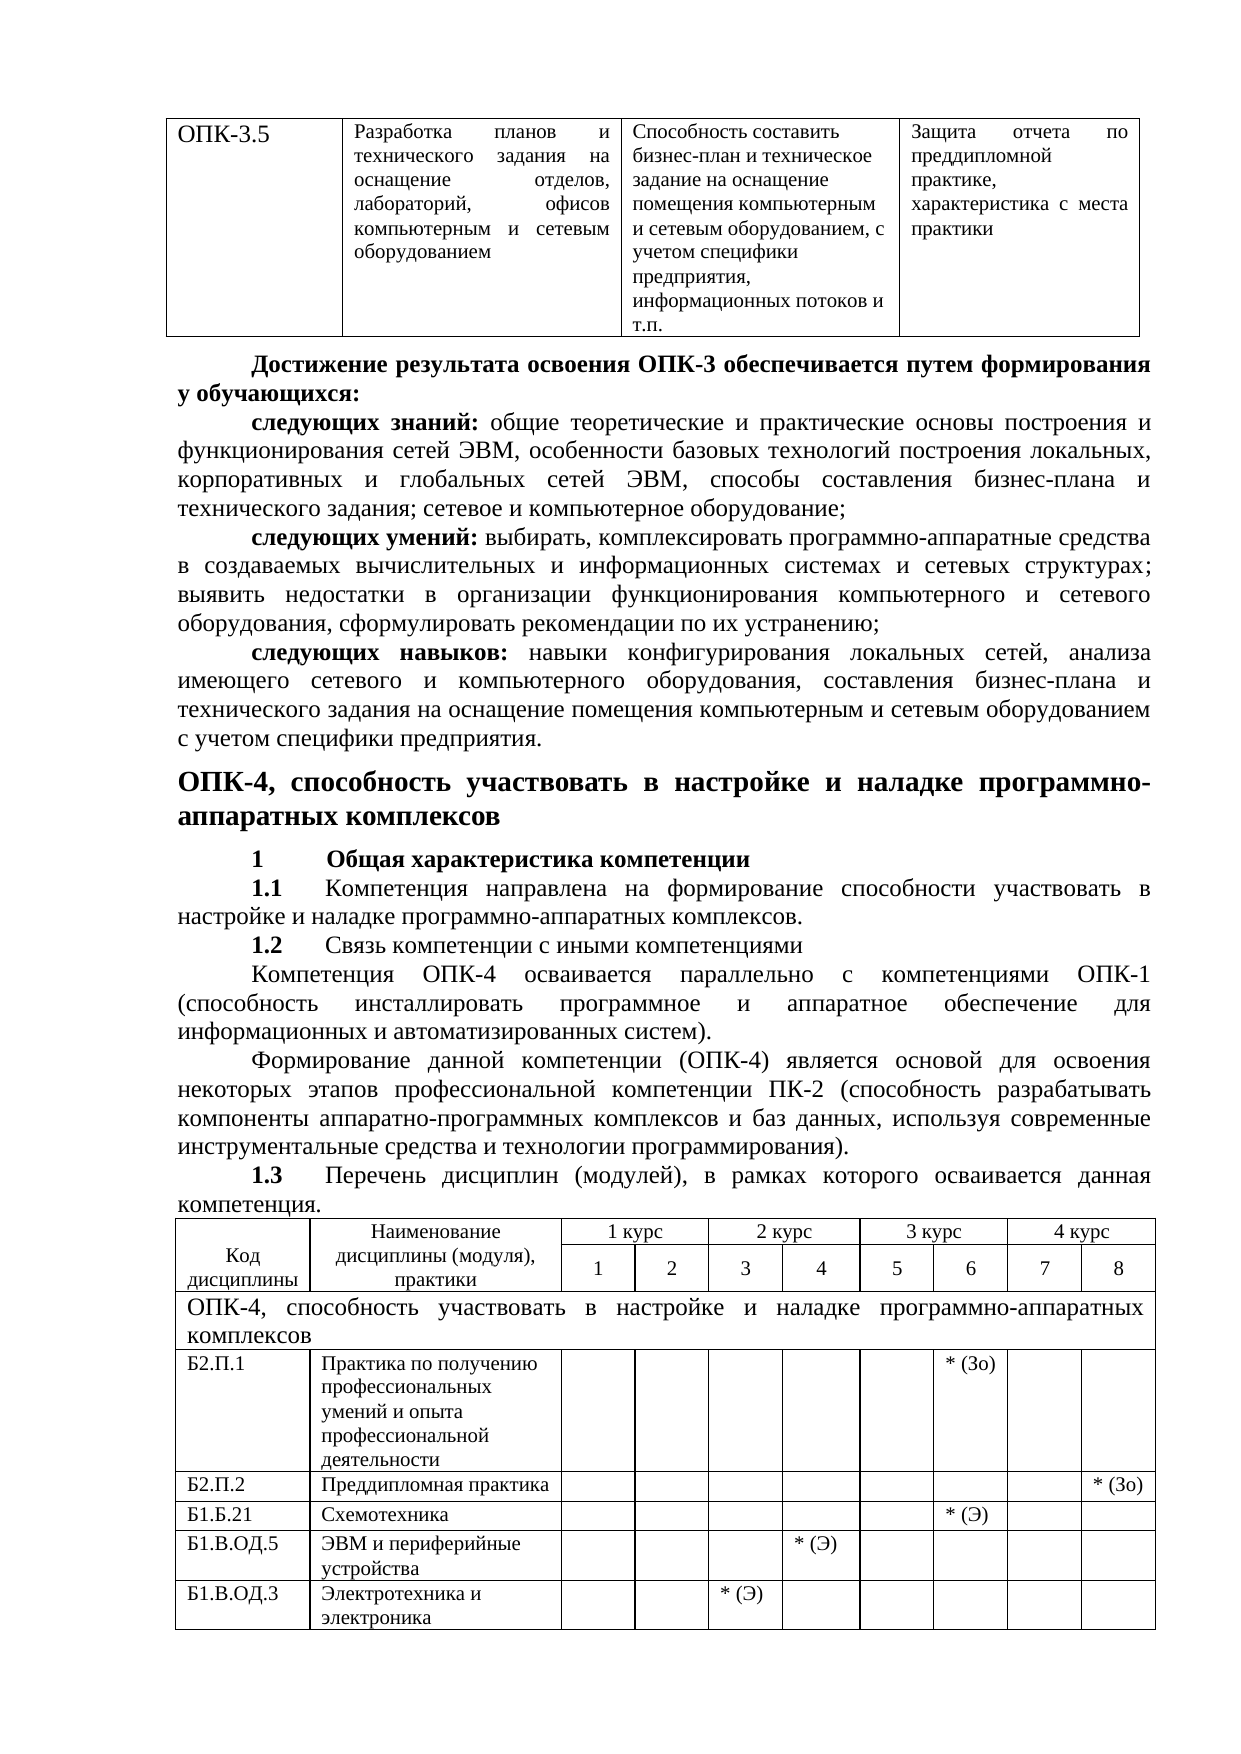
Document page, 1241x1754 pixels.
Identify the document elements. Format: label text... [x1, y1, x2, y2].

table_cell 4 [783, 1245, 859, 1291]
table_cell [861, 1581, 933, 1629]
table_cell Б1.В.ОД.3 [176, 1581, 309, 1629]
table_cell Б1.В.ОД.5 [176, 1531, 309, 1579]
table_cell [861, 1531, 933, 1579]
table_cell Б1.Б.21 [176, 1502, 309, 1530]
table_cell [783, 1350, 859, 1471]
table_cell [1082, 1531, 1155, 1579]
table_cell * (Зо) [934, 1350, 1007, 1471]
table_header 1 курс [562, 1219, 708, 1244]
table_cell [861, 1472, 933, 1501]
table_cell Разработка планов и технического задания на оснащение отделов, лабораторий, офисов компьютерным и сетевым оборудованием [343, 119, 621, 336]
table_cell 5 [861, 1245, 933, 1291]
table_cell [709, 1502, 782, 1530]
table_cell [636, 1581, 708, 1629]
text следующих навыков: навыки конфигурирования локальных сетей, анализа имеющего сетевого и компьютерного оборудования, составления бизнес-плана и технического задания на оснащение помещения компьютерным и сетевым оборудованием с учетом специфики предприятия. [177, 637, 1152, 752]
table_cell ЭВМ и периферийные устройства [311, 1531, 561, 1579]
table_cell * (Зо) [1082, 1472, 1155, 1501]
table_cell [1082, 1581, 1155, 1629]
table_header Наименование дисциплины (модуля), практики [311, 1219, 561, 1291]
table_cell [1082, 1502, 1155, 1530]
text Формирование данной компетенции (ОПК-4) является основой для освоения некоторых этапов профессиональной компетенции ПК-2 (способность разрабатывать компоненты аппаратно-программных комплексов и баз данных, используя современные инструментальные средства и технологии программирования). [177, 1045, 1152, 1160]
table_cell 6 [934, 1245, 1007, 1291]
text следующих умений: выбирать, комплексировать программно-аппаратные средства в создаваемых вычислительных и информационных системах и сетевых структурах; выявить недостатки в организации функционирования компьютерного и сетевого оборудования, сформулировать рекомендации по их устранению; [177, 522, 1152, 637]
table_cell 3 [709, 1245, 782, 1291]
table_cell [562, 1350, 634, 1471]
list Общая характеристика компетенции [251, 844, 1152, 873]
table_cell [861, 1350, 933, 1471]
table_cell Электротехника и электроника [311, 1581, 561, 1629]
table_cell [636, 1472, 708, 1501]
subtitle ОПК-4, способность участвовать в настройке и наладке программно-аппаратных комплексов [177, 764, 1152, 831]
list Перечень дисциплин (модулей), в рамках которого осваивается данная компетенция. [177, 1160, 1152, 1218]
table_cell * (Э) [783, 1531, 859, 1579]
table_cell [1008, 1581, 1081, 1629]
table_cell [783, 1581, 859, 1629]
table_cell [934, 1472, 1007, 1501]
table_cell ОПК-3.5 [167, 119, 342, 336]
table_cell [1008, 1502, 1081, 1530]
table_cell 7 [1008, 1245, 1081, 1291]
table_cell [636, 1531, 708, 1579]
table_cell [783, 1472, 859, 1501]
table_cell [861, 1502, 933, 1530]
table_cell [1082, 1350, 1155, 1471]
text Достижение результата освоения ОПК-3 обеспечивается путем формирования у обучающихся: [177, 349, 1152, 407]
table_cell 2 [636, 1245, 708, 1291]
table_cell [709, 1472, 782, 1501]
table_cell [934, 1581, 1007, 1629]
table_cell Схемотехника [311, 1502, 561, 1530]
table_cell Преддипломная практика [311, 1472, 561, 1501]
table_cell Б2.П.1 [176, 1350, 309, 1471]
table_cell 8 [1082, 1245, 1155, 1291]
table_cell Б2.П.2 [176, 1472, 309, 1501]
table_cell [1008, 1350, 1081, 1471]
table_cell [636, 1350, 708, 1471]
table_cell [1008, 1472, 1081, 1501]
table_header 3 курс [861, 1219, 1007, 1244]
table_cell [562, 1531, 634, 1579]
table_cell 1 [562, 1245, 634, 1291]
table_cell Защита отчета по преддипломной практике, характеристика с места практики [900, 119, 1139, 336]
table_cell [636, 1502, 708, 1530]
table_cell * (Э) [934, 1502, 1007, 1530]
text Компетенция ОПК-4 осваивается параллельно с компетенциями ОПК-1 (способность инсталлировать программное и аппаратное обеспечение для информационных и автоматизированных систем). [177, 959, 1152, 1045]
text следующих знаний: общие теоретические и практические основы построения и функционирования сетей ЭВМ, особенности базовых технологий построения локальных, корпоративных и глобальных сетей ЭВМ, способы составления бизнес-плана и технического задания; сетевое и компьютерное оборудование; [177, 407, 1152, 522]
table_cell [709, 1531, 782, 1579]
list Компетенция направлена на формирование способности участвовать в настройке и наладке программно-аппаратных комплексов. [177, 873, 1152, 930]
table_cell [562, 1472, 634, 1501]
table_header 2 курс [709, 1219, 859, 1244]
table_cell [562, 1502, 634, 1530]
table_cell * (Э) [709, 1581, 782, 1629]
table_cell [934, 1531, 1007, 1579]
table_cell ОПК-4, способность участвовать в настройке и наладке программно-аппаратных комплексов [176, 1292, 1155, 1349]
table_cell [1008, 1531, 1081, 1579]
table_cell Практика по получению профессиональных умений и опыта профессиональной деятельности [311, 1350, 561, 1471]
table_cell [783, 1502, 859, 1530]
table_cell [709, 1350, 782, 1471]
table_header 4 курс [1008, 1219, 1155, 1244]
table_header Код дисциплины [176, 1219, 309, 1291]
list Связь компетенции с иными компетенциями [177, 930, 1152, 959]
table_cell Способность составить бизнес-план и техническое задание на оснащение помещения компьютерным и сетевым оборудованием, с учетом специфики предприятия, информационных потоков и т.п. [622, 119, 899, 336]
table_cell [562, 1581, 634, 1629]
